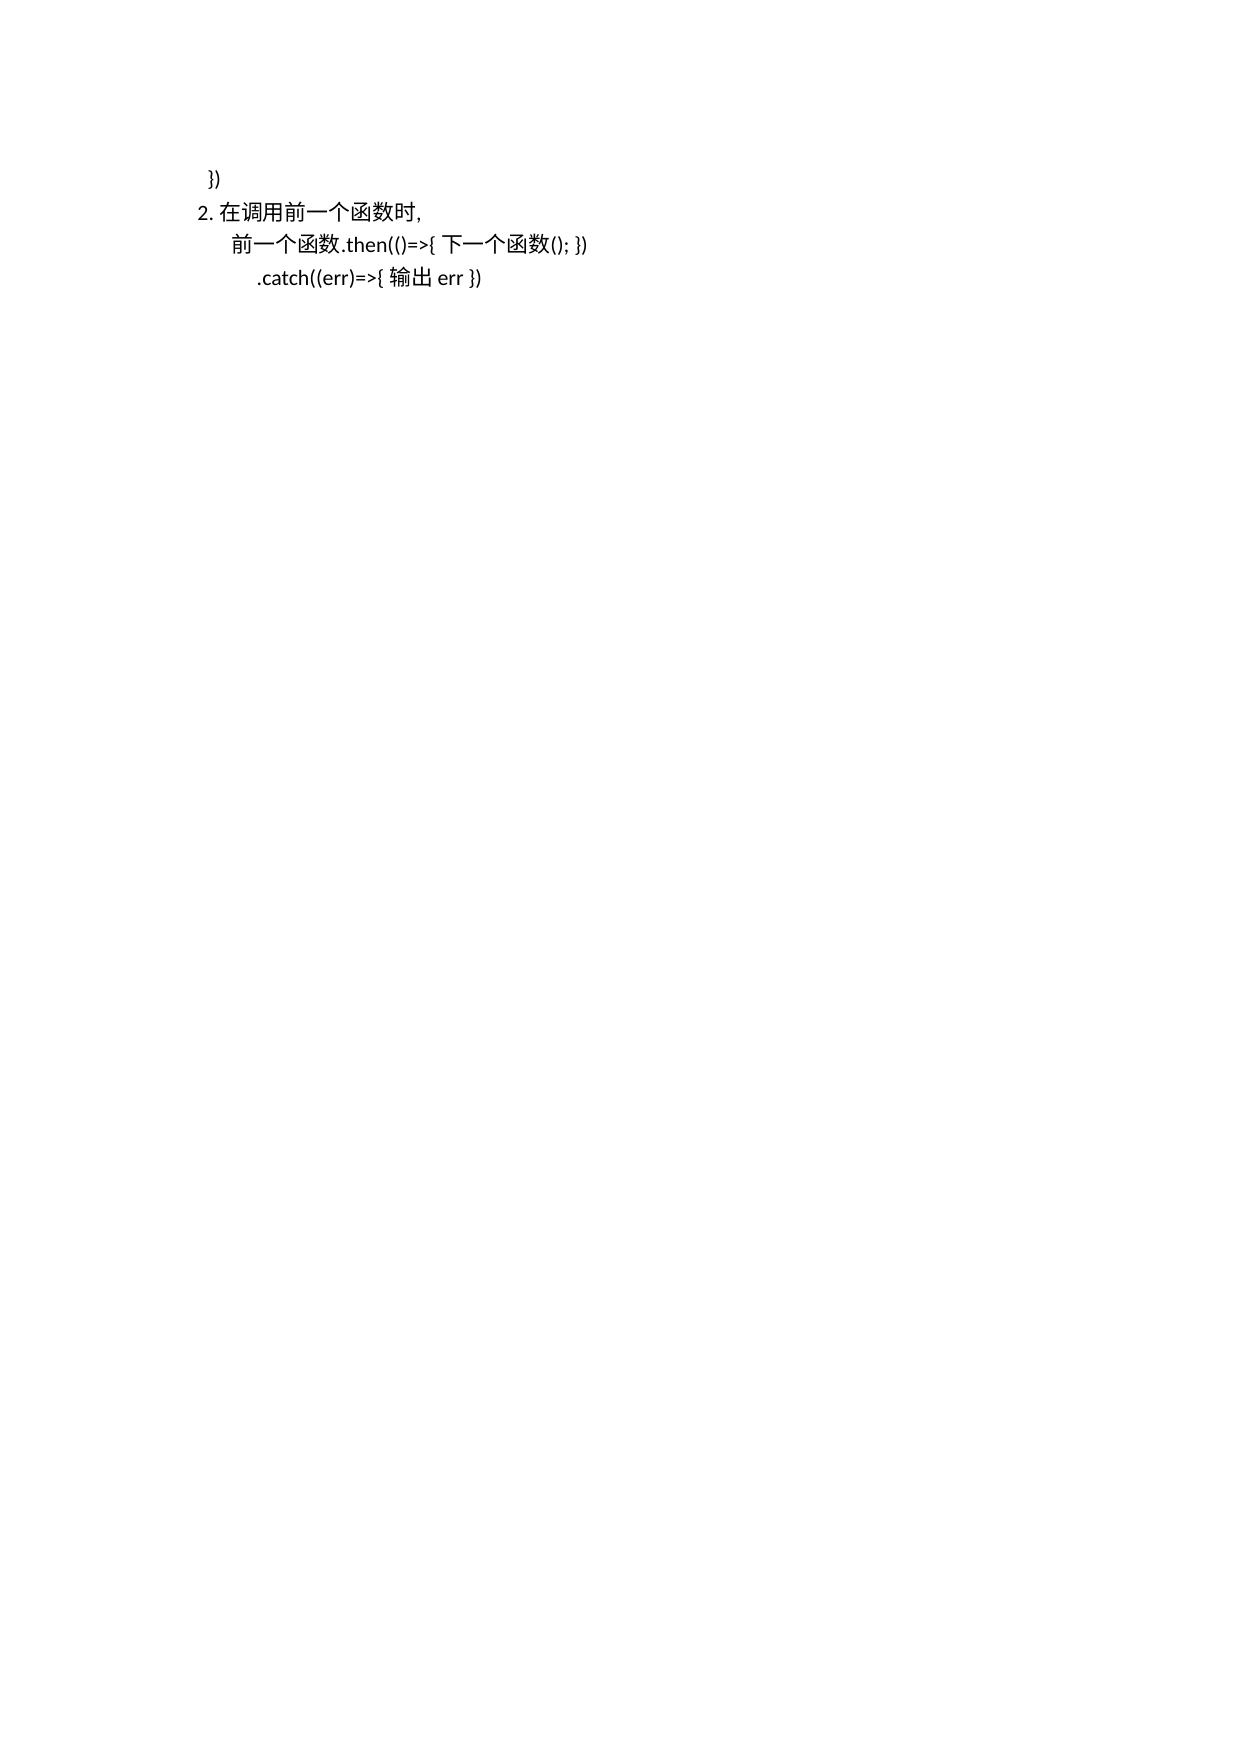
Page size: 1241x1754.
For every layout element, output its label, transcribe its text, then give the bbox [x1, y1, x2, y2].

text }) [187, 162, 1053, 194]
text 前一个函数.then(()=>{ 下一个函数(); }) [187, 227, 1053, 259]
text 2. 在调用前一个函数时, [187, 194, 1053, 227]
text .catch((err)=>{ 输出err }) [187, 259, 1053, 292]
